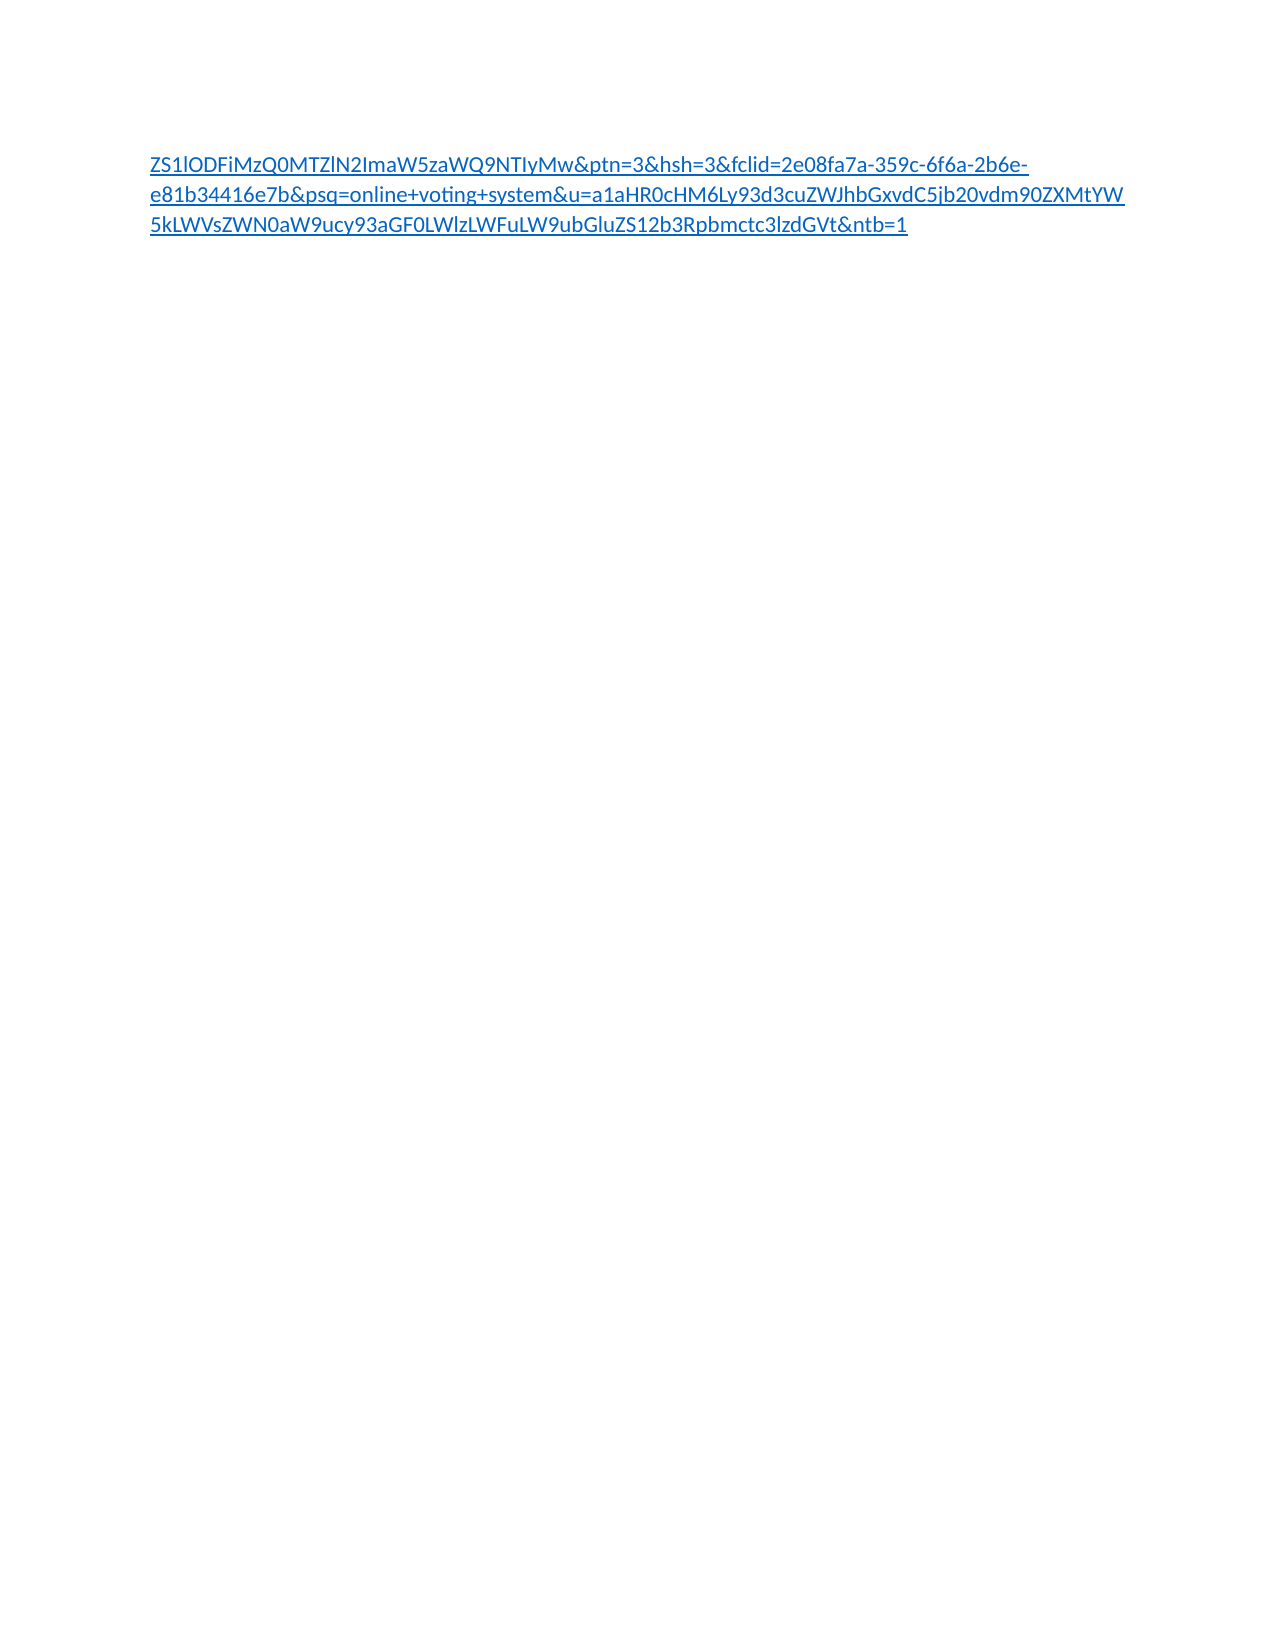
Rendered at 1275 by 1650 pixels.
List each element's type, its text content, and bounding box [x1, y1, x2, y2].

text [150, 150, 1125, 204]
